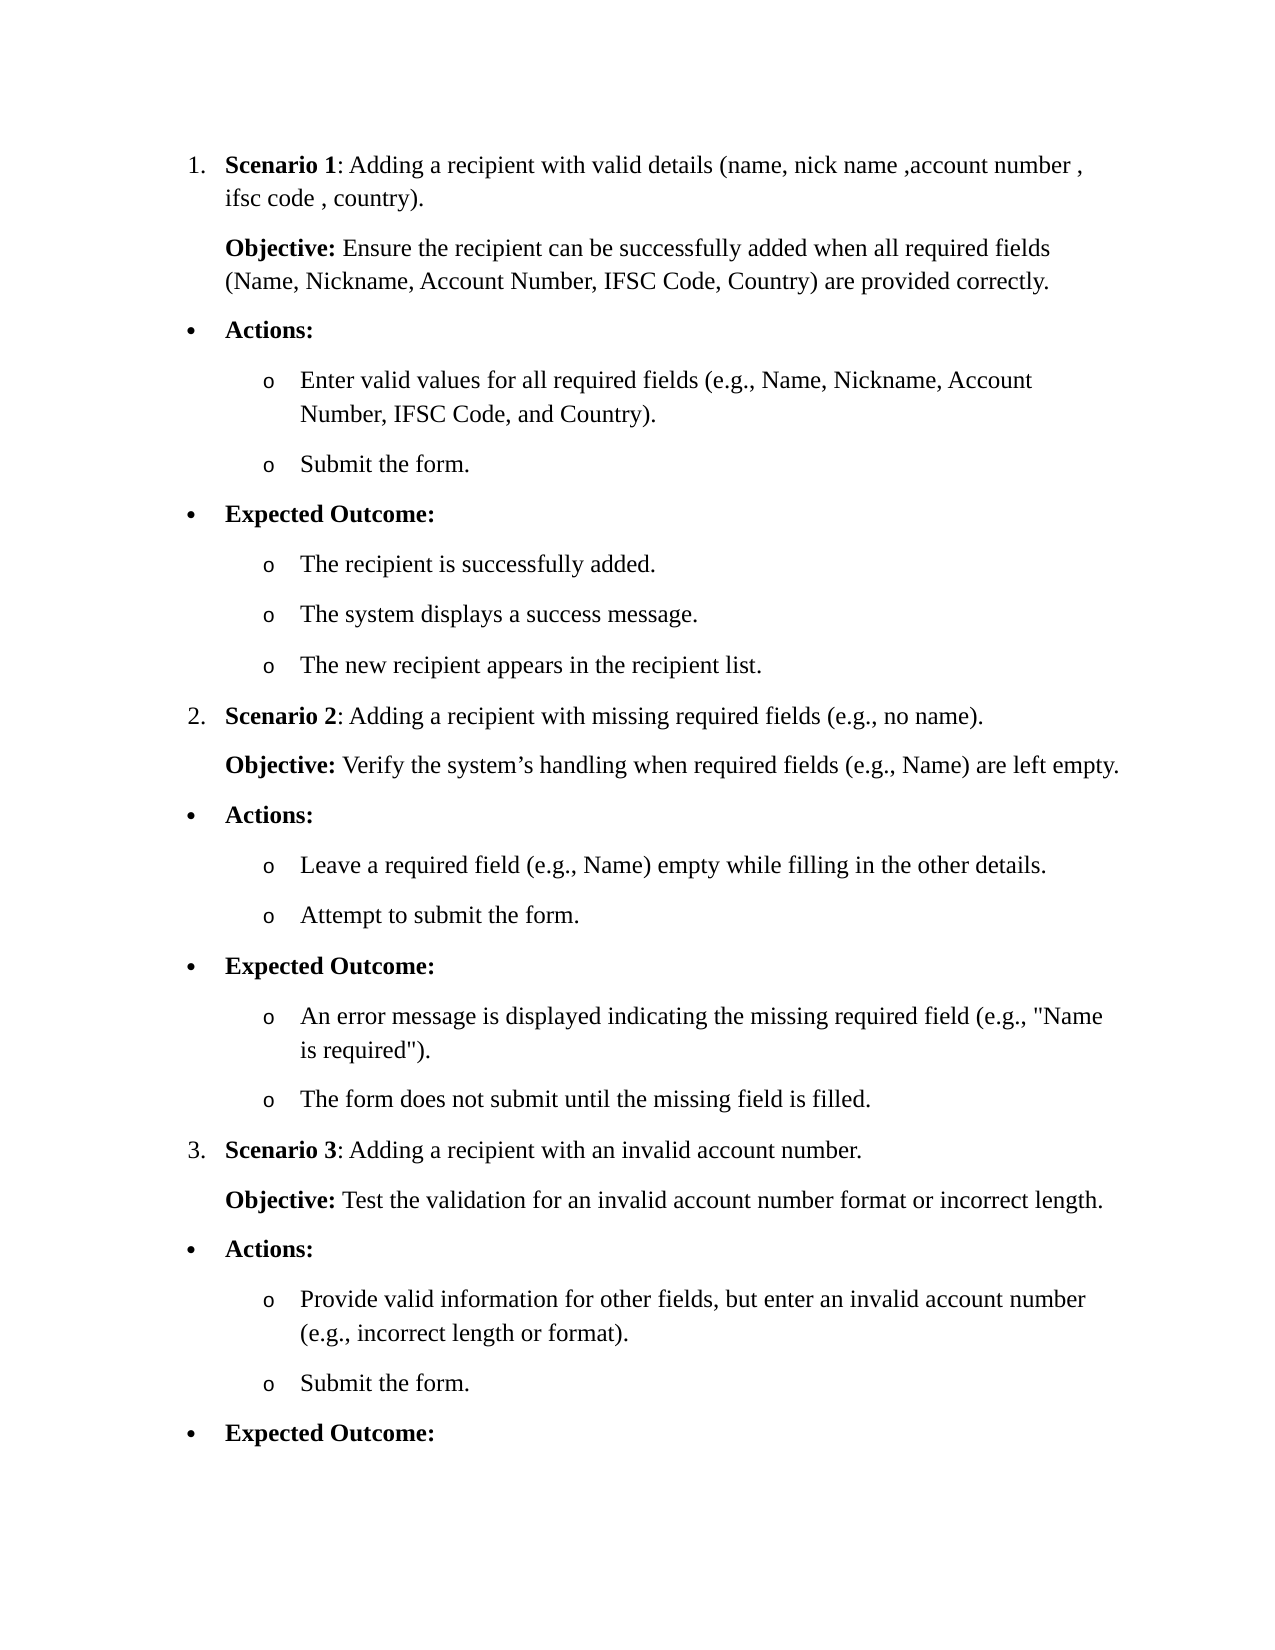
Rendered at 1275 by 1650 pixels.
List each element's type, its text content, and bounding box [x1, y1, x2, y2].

list Scenario 3: Adding a recipient with an invalid account number. [187, 1135, 1125, 1164]
list Submit the form. [262, 1368, 1125, 1397]
list Attempt to submit the form. [262, 901, 1125, 930]
list Scenario 1: Adding a recipient with valid details (name, nick name ,account number , ifsc code , country). [187, 150, 1125, 212]
text Objective: Ensure the recipient can be successfully added when all required fields (Name, Nickname, Account Number, IFSC Code, Country) are provided correctly. [225, 233, 1125, 294]
list Actions: [187, 315, 1125, 344]
list Scenario 2: Adding a recipient with missing required fields (e.g., no name). [187, 701, 1125, 729]
list Submit the form. [262, 449, 1125, 478]
list An error message is displayed indicating the missing required field (e.g., "Name is required"). [262, 1001, 1125, 1063]
list The recipient is successfully added. [262, 549, 1125, 578]
list The system displays a success message. [262, 599, 1125, 629]
list Actions: [187, 1234, 1125, 1263]
list Expected Outcome: [187, 1418, 1125, 1447]
list Leave a required field (e.g., Name) empty while filling in the other details. [262, 850, 1125, 879]
list The new recipient appears in the recipient list. [262, 650, 1125, 680]
list Expected Outcome: [187, 951, 1125, 980]
text Objective: Verify the system’s handling when required fields (e.g., Name) are left empty. [225, 751, 1125, 779]
list Enter valid values for all required fields (e.g., Name, Nickname, Account Number, IFSC Code, and Country). [262, 365, 1125, 428]
list The form does not submit until the missing field is filled. [262, 1084, 1125, 1114]
list Expected Outcome: [187, 499, 1125, 528]
text Objective: Test the validation for an invalid account number format or incorrect length. [225, 1185, 1125, 1213]
list Actions: [187, 800, 1125, 829]
list Provide valid information for other fields, but enter an invalid account number (e.g., incorrect length or format). [262, 1284, 1125, 1347]
